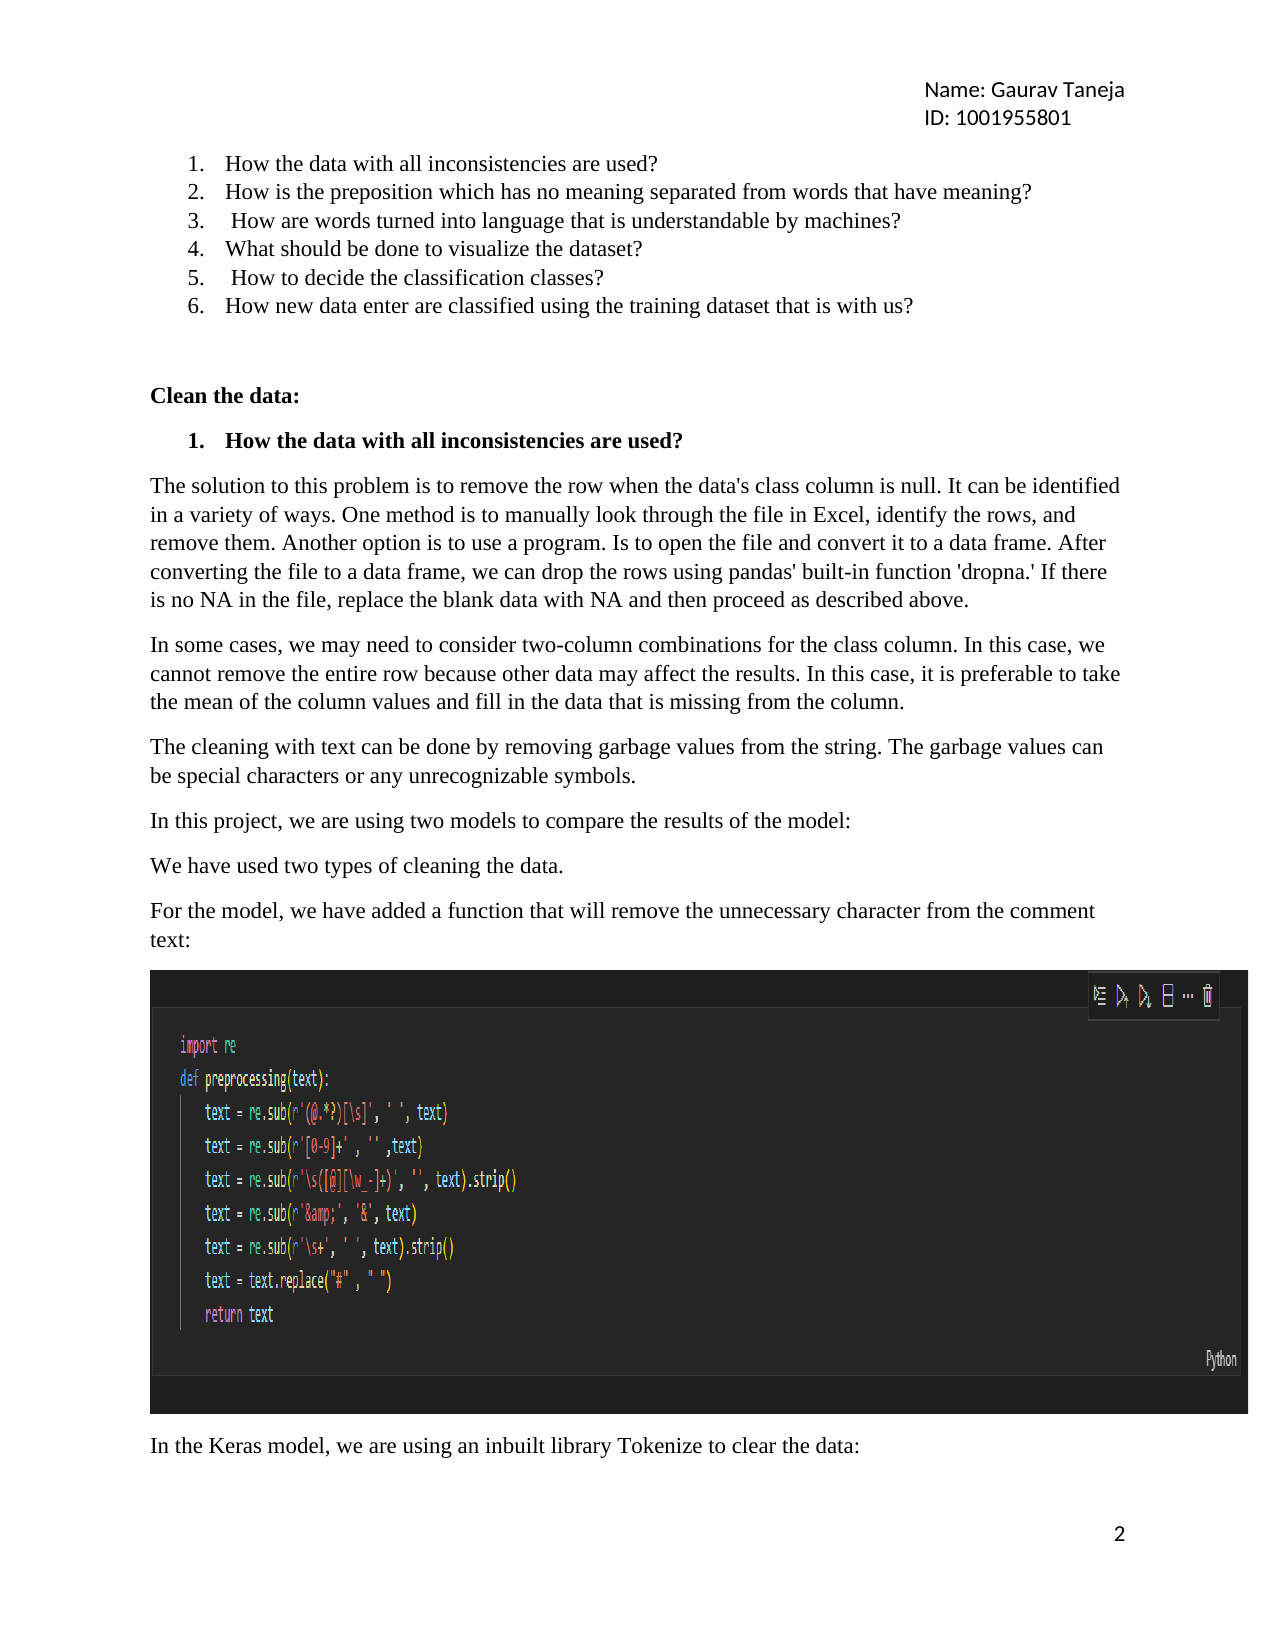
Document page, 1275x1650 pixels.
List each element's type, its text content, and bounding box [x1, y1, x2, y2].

text In this project, we are using two models to compare the results of the model: [150, 807, 1125, 833]
text The solution to this problem is to remove the row when the data's class column is null. It can be identified in a variety of ways. One method is to manually look through the file in Excel, identify the rows, and remove them. Another option is to use a program. Is to open the file and convert it to a data frame. After converting the file to a data frame, we can drop the rows using pandas' built-in function 'dropna.' If there is no NA in the file, replace the blank data with NA and then proceed as described above. [150, 473, 1125, 613]
text We have used two types of cleaning the data. [150, 852, 1125, 878]
list What should be done to visualize the dataset? [187, 235, 1125, 262]
list How new data enter are classified using the training dataset that is with us? [187, 292, 1125, 318]
text Clean the data: [150, 382, 1125, 409]
list How the data with all inconsistencies are used? [187, 150, 1125, 176]
text For the model, we have added a function that will remove the unnecessary character from the comment text: [150, 897, 1125, 952]
text In some cases, we may need to consider two-column combinations for the class column. In this case, we cannot remove the entire row because other data may affect the results. In this case, it is preferable to take the mean of the column values and fill in the data that is missing from the column. [150, 631, 1125, 715]
picture [150, 970, 1249, 1414]
text The cleaning with text can be done by removing garbage values from the string. The garbage values can be special characters or any unrecognizable symbols. [150, 733, 1125, 788]
list How are words turned into language that is understandable by machines? [187, 207, 1125, 233]
list How to decide the classification classes? [187, 264, 1125, 290]
text In the Keras model, we are using an inbuilt library Tokenize to clear the data: [150, 1432, 1125, 1459]
list How the data with all inconsistencies are used? [187, 427, 1125, 454]
list How is the preposition which has no meaning separated from words that have meaning? [187, 178, 1125, 205]
